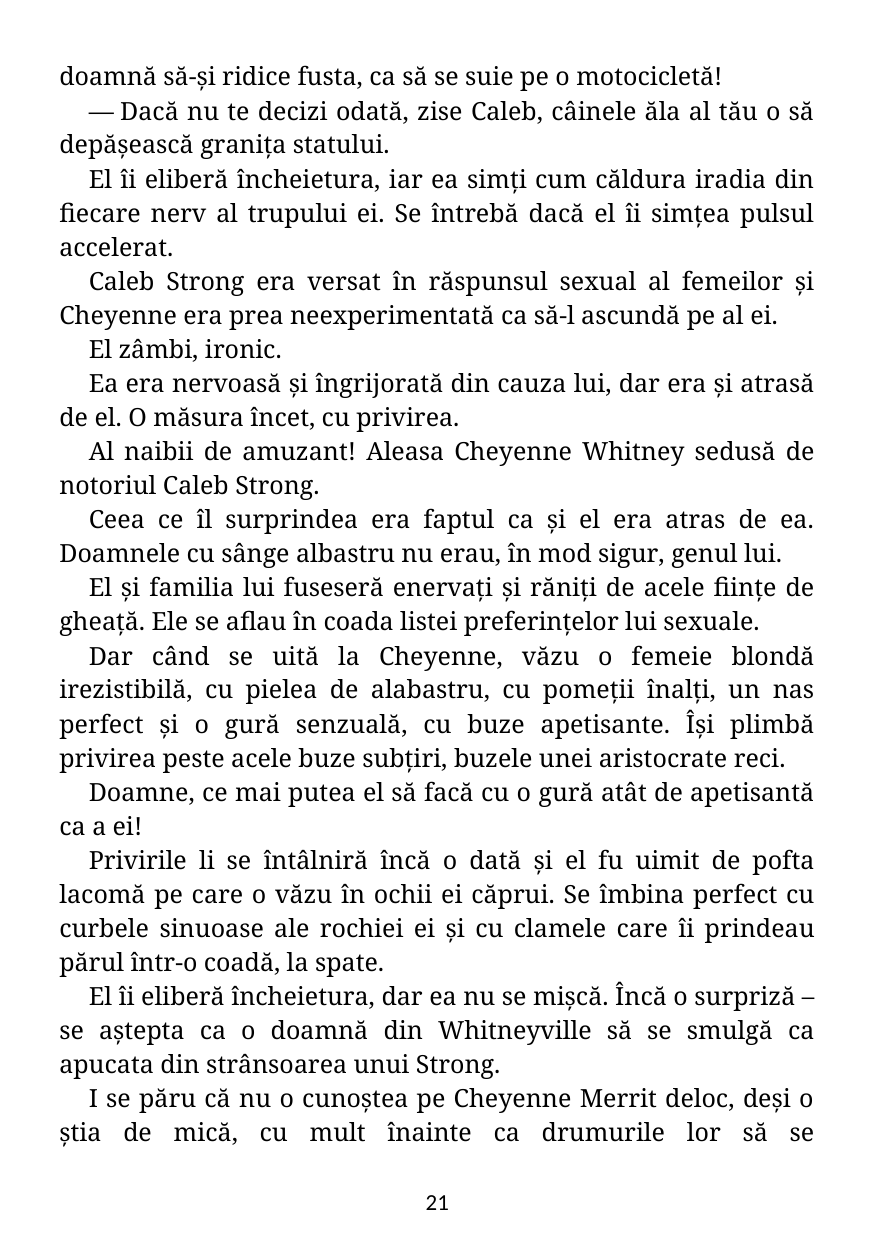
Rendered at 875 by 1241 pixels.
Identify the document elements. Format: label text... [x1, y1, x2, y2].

text Privirile li se întâlniră încă o dată şi el fu uimit de pofta lacomă pe care o văzu în ochii ei căprui. Se îmbina perfect cu curbele sinuoase ale rochiei ei şi cu clamele care îi prindeau părul într-o coadă, la spate. [59, 842, 815, 979]
text Caleb Strong era versat în răspunsul sexual al femeilor şi Cheyenne era prea neexperimentată ca să-l ascundă pe al ei. [59, 263, 815, 332]
text El zâmbi, ironic. [59, 332, 815, 366]
text El îi eliberă încheietura, iar ea simţi cum căldura iradia din fiecare nerv al trupului ei. Se întrebă dacă el îi simţea pulsul accelerat. [59, 161, 815, 263]
text Doamne, ce mai putea el să facă cu o gură atât de apetisantă ca a ei! [59, 774, 815, 842]
text El şi familia lui fuseseră enervaţi şi răniţi de acele fiinţe de gheaţă. Ele se aflau în coada listei preferinţelor lui sexuale. [59, 570, 815, 638]
text — Dacă nu te decizi odată, zise Caleb, câinele ăla al tău o să depăşească graniţa statului. [59, 93, 815, 161]
text El îi eliberă încheietura, dar ea nu se mişcă. Încă o surpriză – se aştepta ca o doamnă din Whitneyville să se smulgă ca apucata din strânsoarea unui Strong. [59, 979, 815, 1081]
text Al naibii de amuzant! Aleasa Cheyenne Whitney sedusă de notoriul Caleb Strong. [59, 434, 815, 502]
text Ceea ce îl surprindea era faptul ca şi el era atras de ea. Doamnele cu sânge albastru nu erau, în mod sigur, genul lui. [59, 502, 815, 570]
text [59, 59, 815, 93]
text Ea era nervoasă şi îngrijorată din cauza lui, dar era şi atrasă de el. O măsura încet, cu privirea. [59, 366, 815, 434]
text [59, 1081, 815, 1149]
text Dar când se uită la Cheyenne, văzu o femeie blondă irezistibilă, cu pielea de alabastru, cu pomeţii înalţi, un nas perfect şi o gură senzuală, cu buze apetisante. Îşi plimbă privirea peste acele buze subţiri, buzele unei aristocrate reci. [59, 638, 815, 774]
